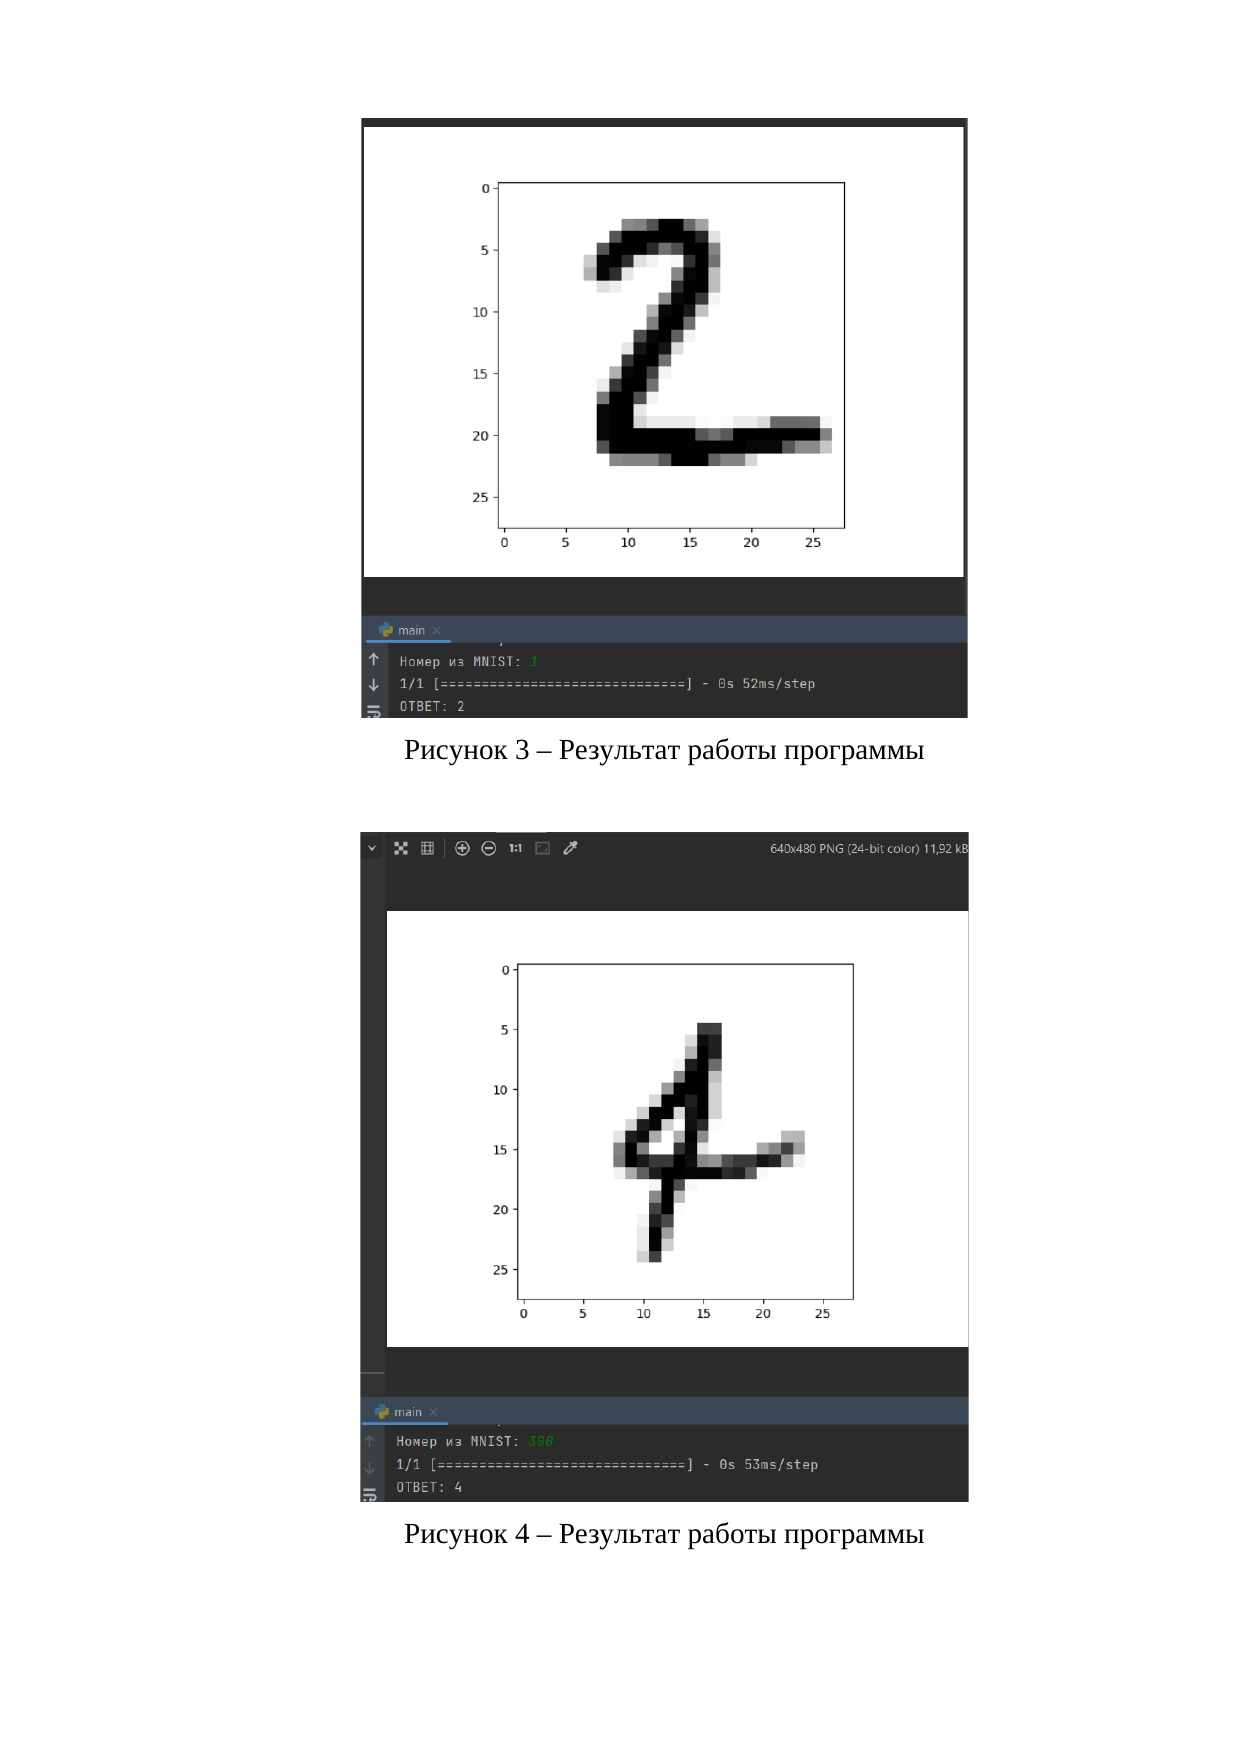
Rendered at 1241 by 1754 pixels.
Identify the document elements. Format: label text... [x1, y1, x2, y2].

picture [361, 118, 968, 718]
text Рисунок 3 – Результат работы программы [177, 732, 1152, 765]
text Рисунок 4 – Результат работы программы [177, 1516, 1152, 1549]
picture [360, 832, 969, 1502]
